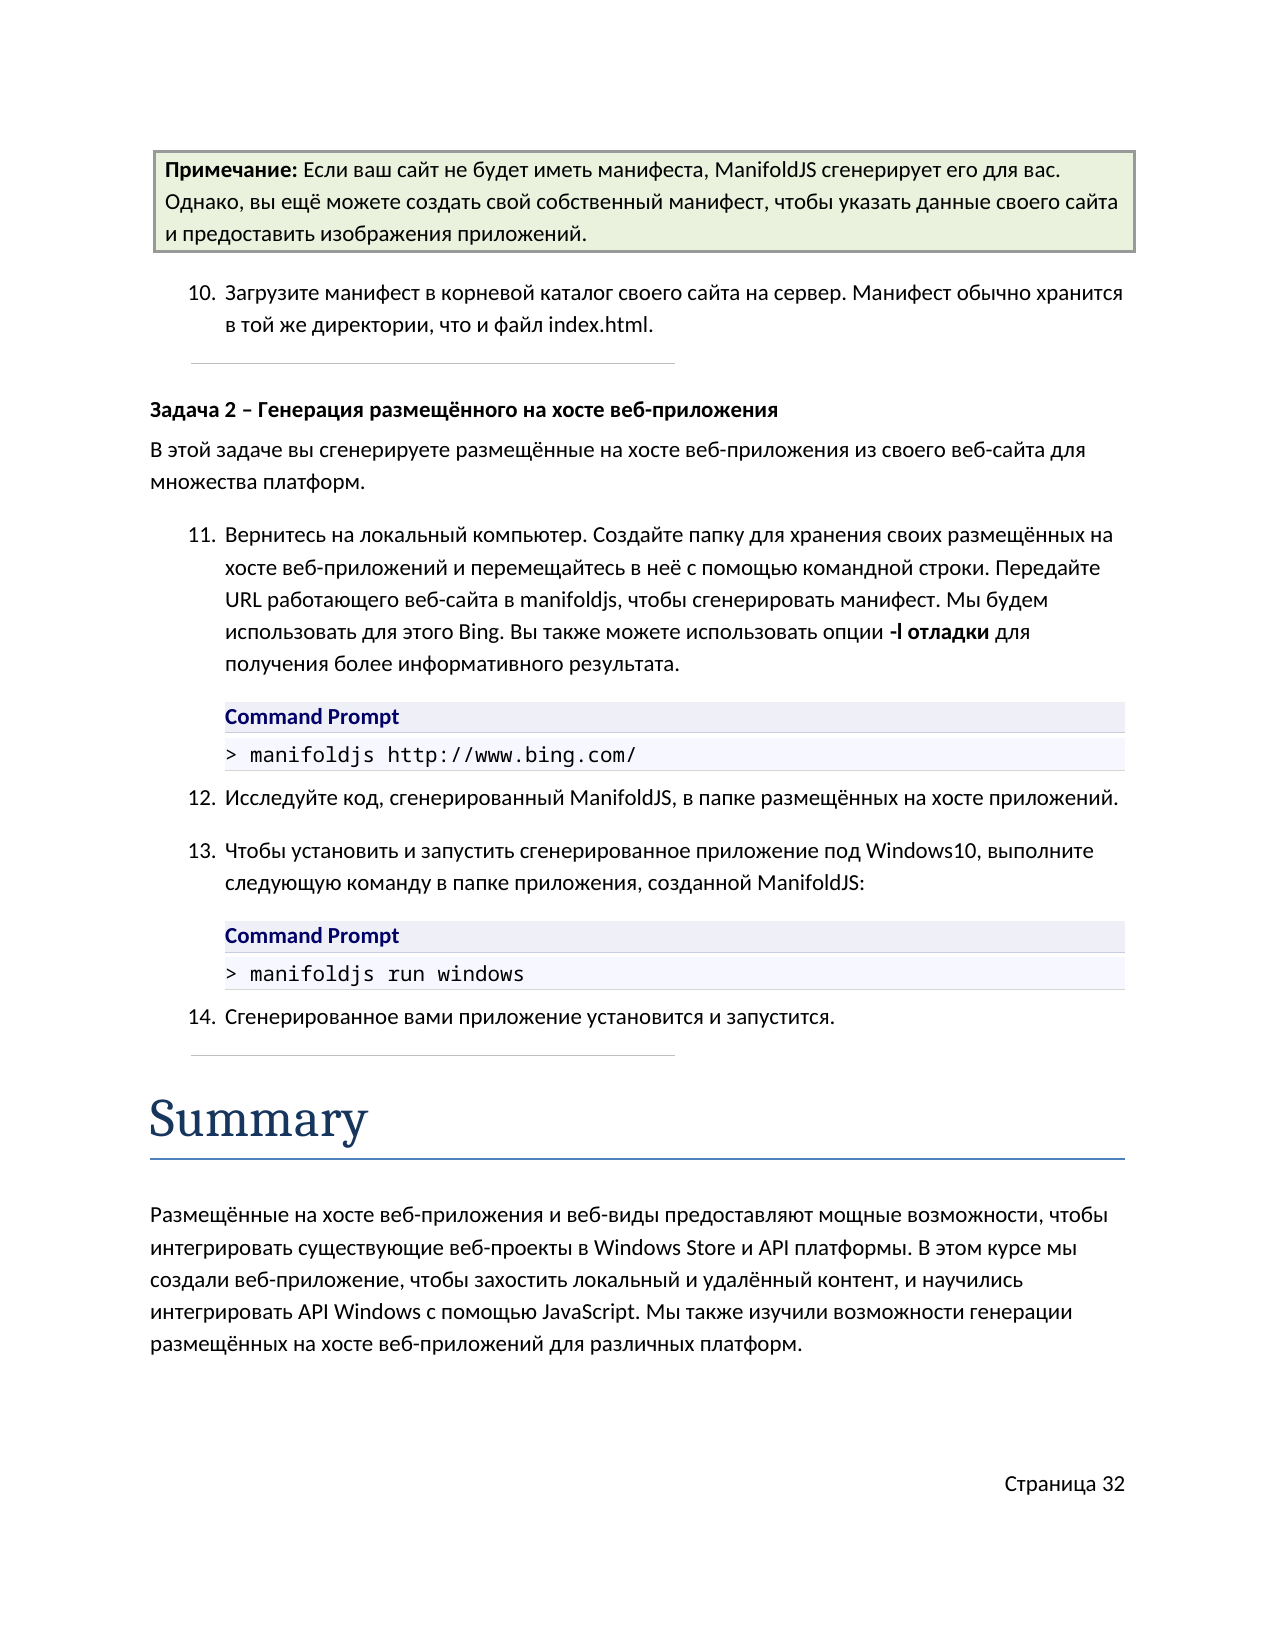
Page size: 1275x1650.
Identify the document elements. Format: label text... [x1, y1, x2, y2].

text Размещённые на хосте веб-приложения и веб-виды предоставляют мощные возможности, чтобы интегрировать существующие веб-проекты в Windows Store и API платформы. В этом курсе мы создали веб-приложение, чтобы захостить локальный и удалённый контент, и научились интегрировать API Windows с помощью JavaScript. Мы также изучили возможности генерации размещённых на хосте веб-приложений для различных платформ. [150, 1200, 1125, 1357]
text Чтобы установить и запустить сгенерированное приложение под Windows10, выполните следующую команду в папке приложения, созданной ManifoldJS: [187, 836, 1125, 896]
list В этой задаче вы сгенерируете размещённые на хосте веб-приложения из своего веб-сайта для множества платформ. [150, 435, 1125, 496]
text Примечание: Если ваш сайт не будет иметь манифеста, ManifoldJS сгенерирует его для вас. Однако, вы ещё можете создать свой собственный манифест, чтобы указать данные своего сайта и предоставить изображения приложений. [156, 153, 1133, 250]
text Исследуйте код, сгенерированный ManifoldJS, в папке размещённых на хосте приложений. [187, 783, 1125, 811]
list Вернитесь на локальный компьютер. Создайте папку для хранения своих размещённых на хосте веб-приложений и перемещайтесь в неё с помощью командной строки. Передайте URL работающего веб-сайта в manifoldjs, чтобы сгенерировать манифест. Мы будем использовать для этого Bing. Вы также можете использовать опции -l отладки для получения более информативного результата. [187, 521, 1125, 677]
list Загрузите манифест в корневой каталог своего сайта на сервер. Манифест обычно хранится в той же директории, что и файл index.html. [187, 278, 1125, 338]
text Command Prompt [225, 702, 1125, 732]
text > manifoldjs run windows [225, 957, 1125, 989]
text Задача 2 – Генерация размещённого на хосте веб-приложения [150, 395, 1125, 423]
text Сгенерированное вами приложение установится и запустится. [187, 1002, 1125, 1030]
text Command Prompt [225, 921, 1125, 952]
text > manifoldjs http://www.bing.com/ [225, 738, 1125, 770]
